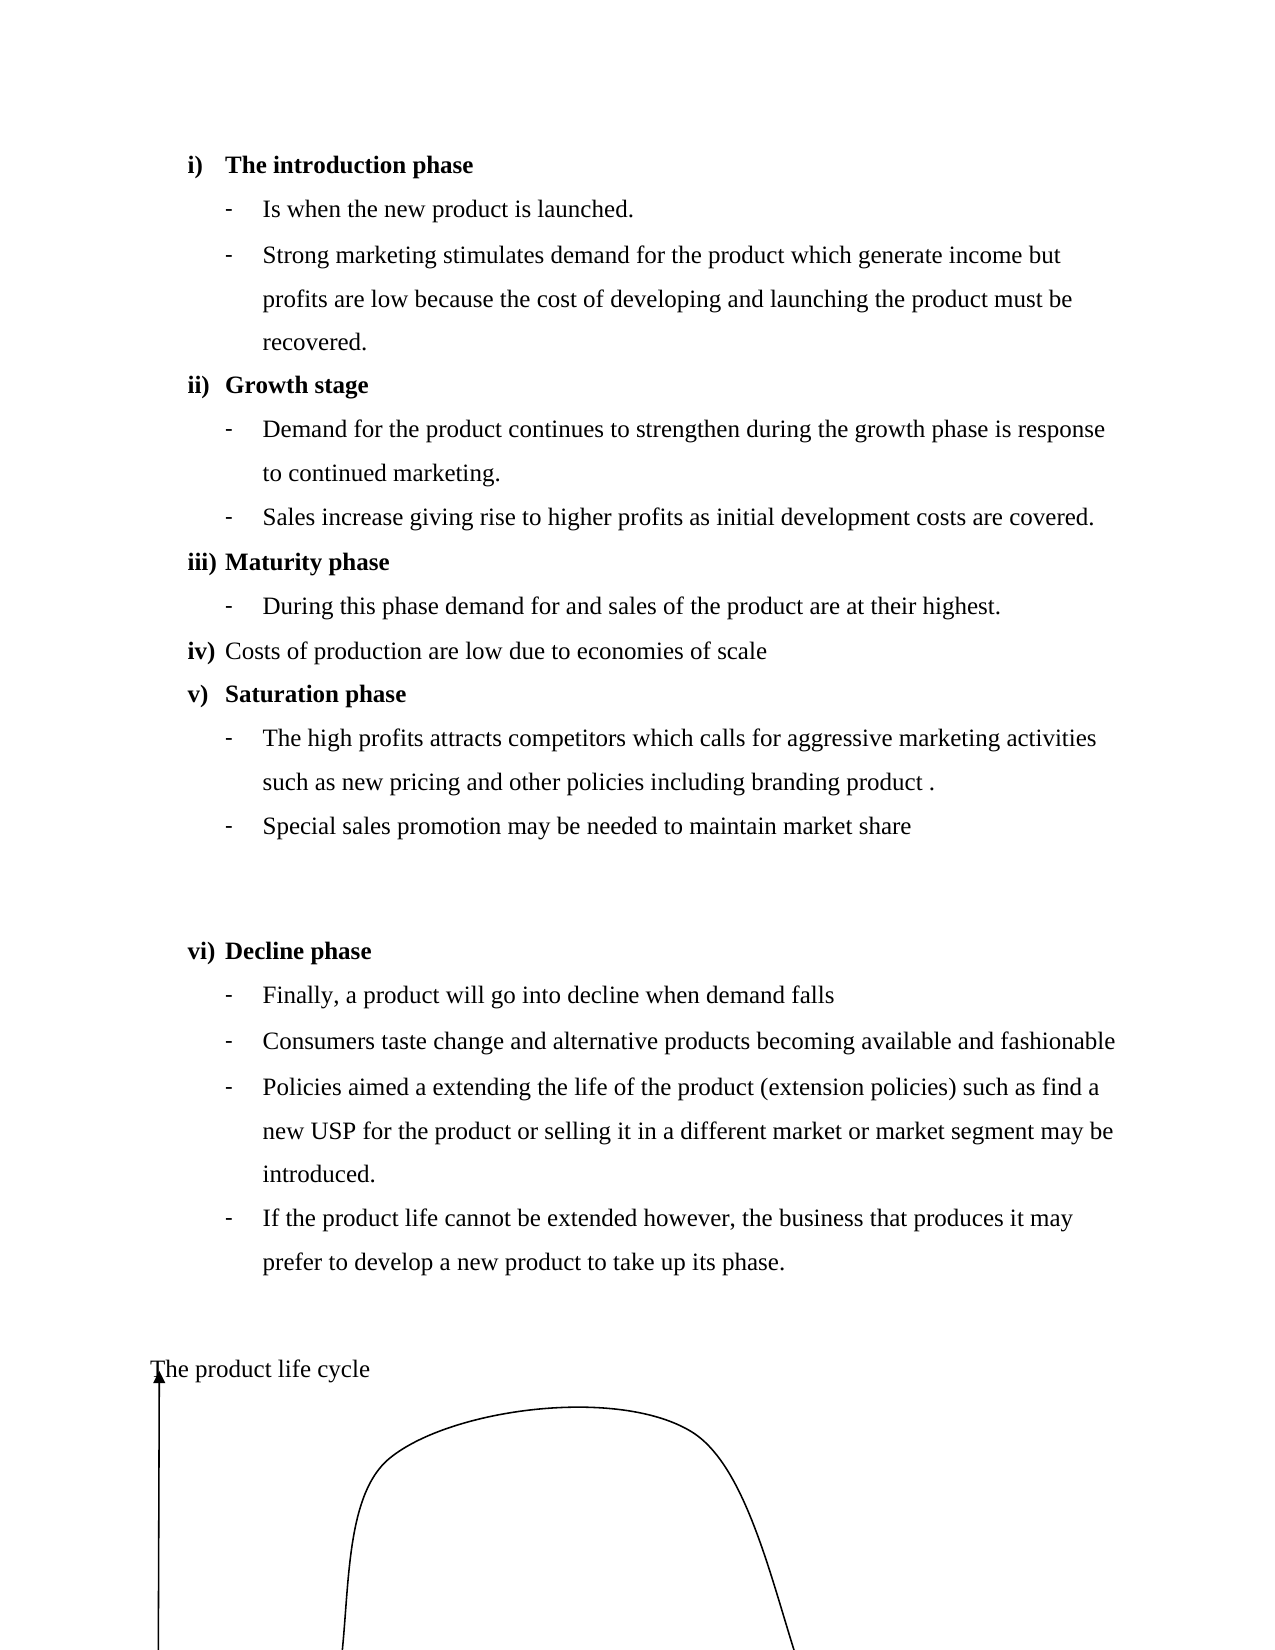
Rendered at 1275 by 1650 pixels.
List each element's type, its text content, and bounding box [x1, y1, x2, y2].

list Strong marketing stimulates demand for the product which generate income but profits are low because the cost of developing and launching the product must be recovered. [225, 239, 1125, 356]
list Special sales promotion may be needed to maintain market share [225, 810, 1125, 841]
list Sales increase giving rise to higher profits as initial development costs are covered. [225, 501, 1125, 532]
list Consumers taste change and alternative products becoming available and fashionable [225, 1025, 1125, 1056]
list Is when the new product is launched. [225, 193, 1125, 224]
list Decline phase [187, 936, 1125, 965]
list Demand for the product continues to strengthen during the growth phase is response to continued marketing. [225, 413, 1125, 487]
list Growth stage [187, 370, 1125, 399]
list Policies aimed a extending the life of the product (extension policies) such as find a new USP for the product or selling it in a different market or market segment may be introduced. [225, 1071, 1125, 1188]
list Costs of production are low due to economies of scale [187, 636, 1125, 664]
list The high profits attracts competitors which calls for aggressive marketing activities such as new pricing and other policies including branding product . [225, 722, 1125, 796]
list The introduction phase [187, 150, 1125, 179]
list Finally, a product will go into decline when demand falls [225, 979, 1125, 1010]
text The product life cycle [150, 1354, 1125, 1383]
list During this phase demand for and sales of the product are at their highest. [225, 590, 1125, 621]
list Saturation phase [187, 679, 1125, 708]
list If the product life cannot be extended however, the business that produces it may prefer to develop a new product to take up its phase. [225, 1202, 1125, 1276]
list Maturity phase [187, 547, 1125, 576]
